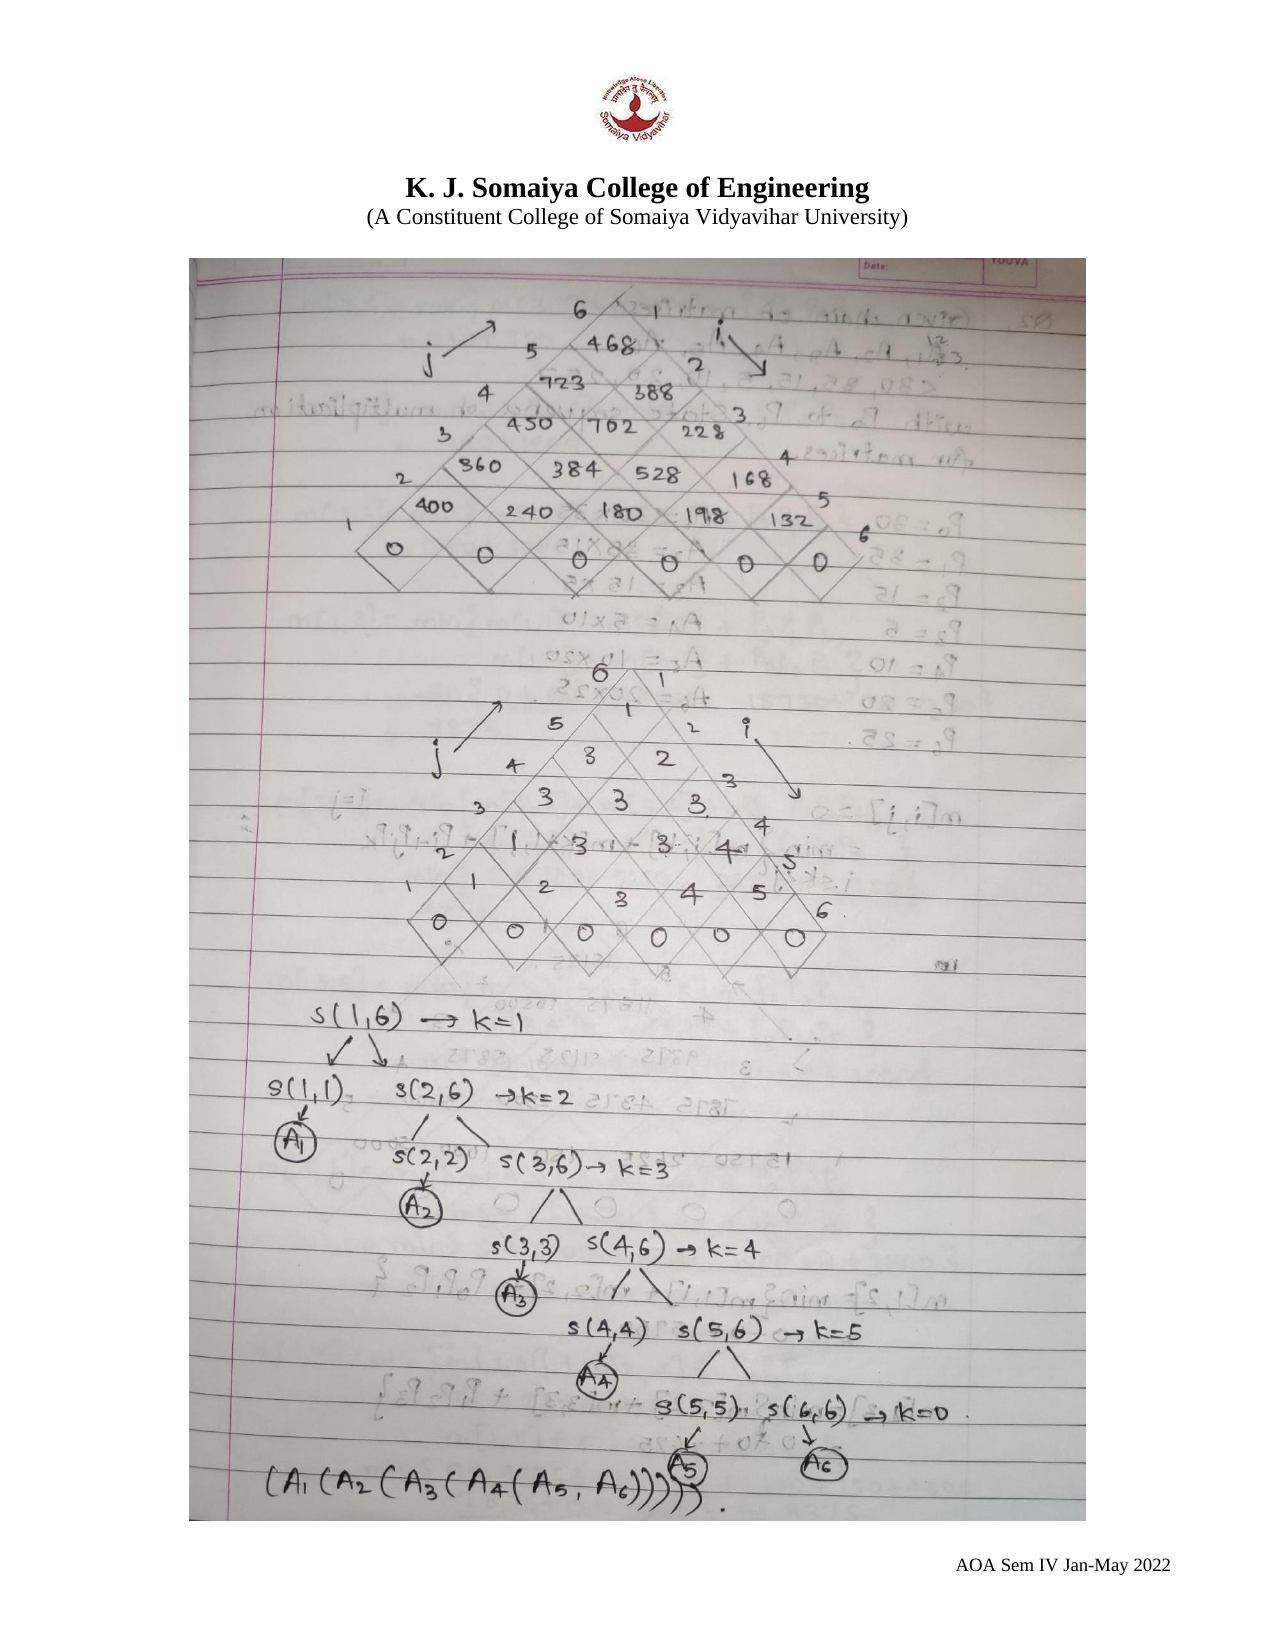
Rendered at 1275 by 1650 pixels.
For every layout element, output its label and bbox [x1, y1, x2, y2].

picture [594, 75, 676, 143]
picture [189, 258, 1086, 1521]
